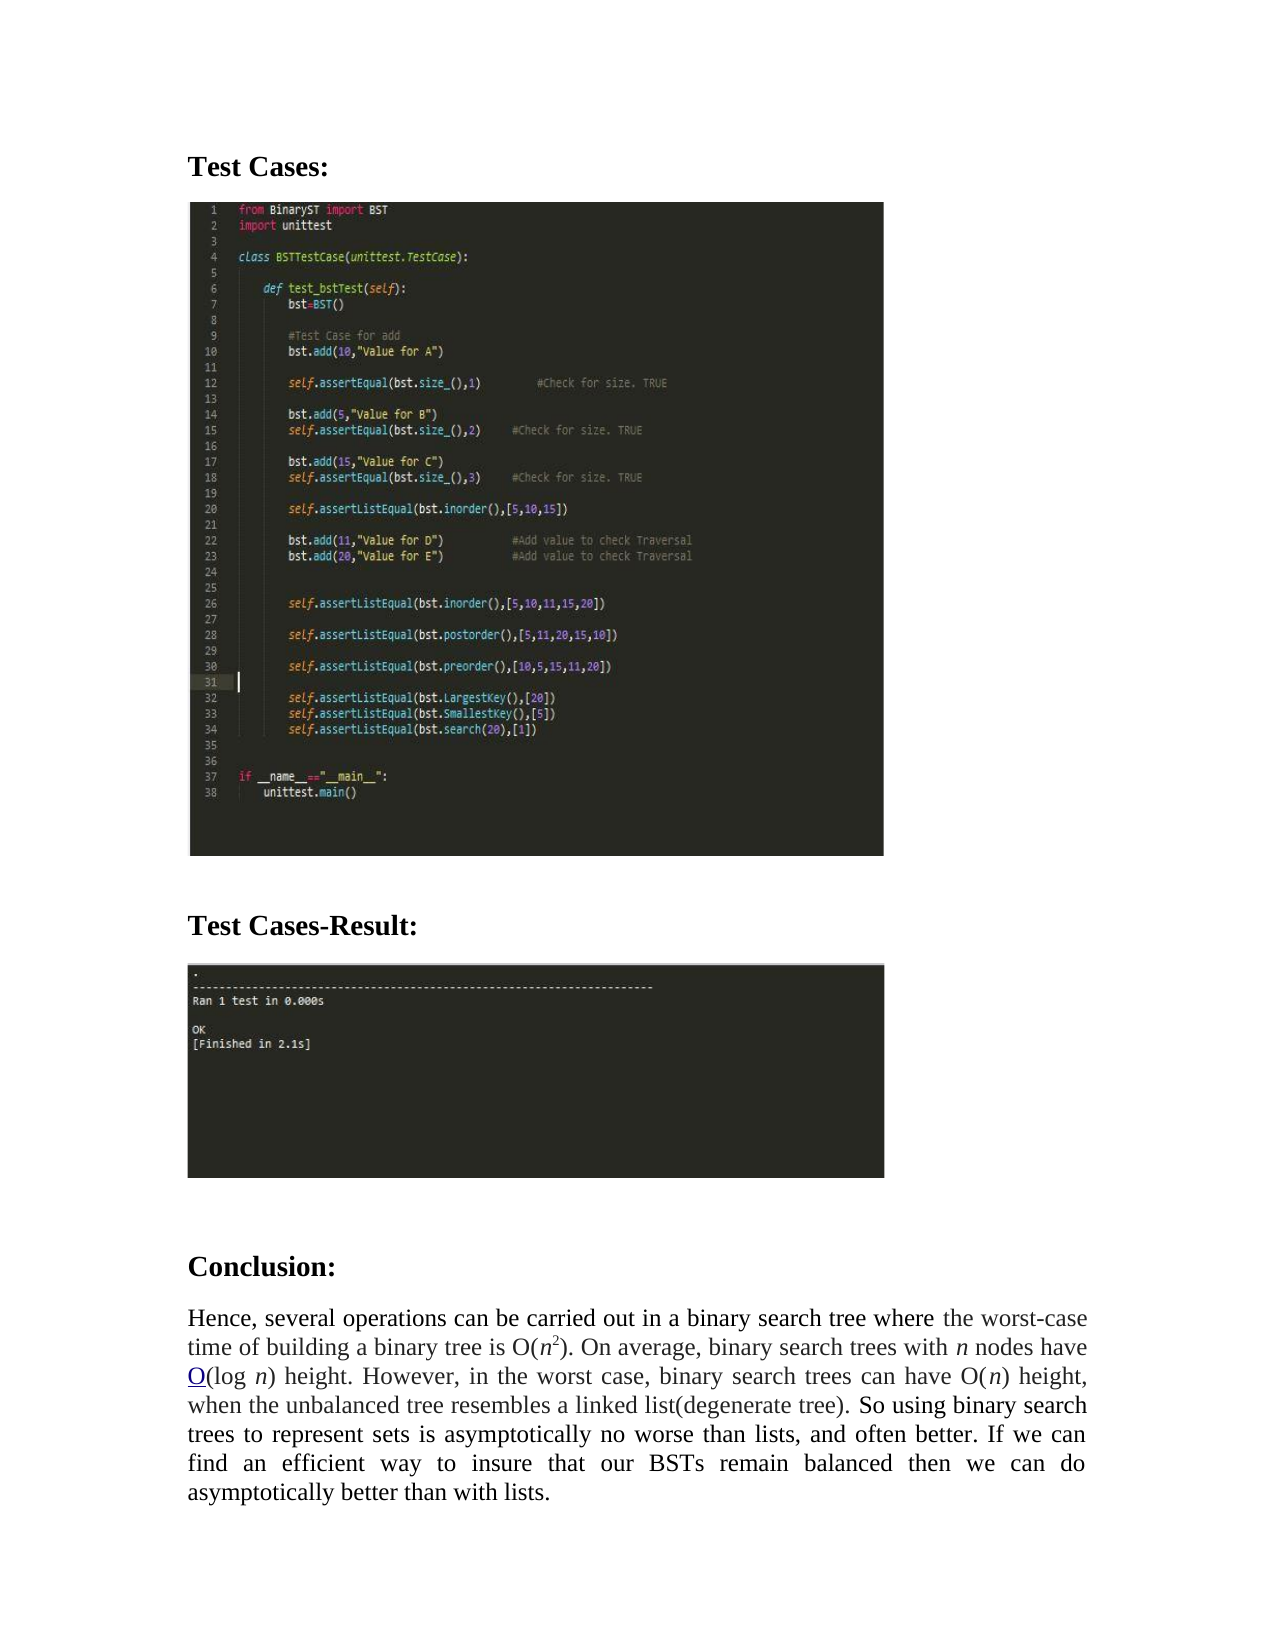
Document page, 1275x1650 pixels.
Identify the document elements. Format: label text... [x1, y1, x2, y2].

text Conclusion: [187, 1249, 1125, 1283]
picture [187, 202, 884, 856]
text Test Cases-Result: [187, 908, 1125, 942]
text Hence, several operations can be carried out in a binary search tree where the worst-case time of building a binary tree is O(n2). On average, binary search trees with n nodes have O(log n) height. However, in the worst case, binary search trees can have O(n) height, when the unbalanced tree resembles a linked list(degenerate tree). So using binary search trees to represent sets is asymptotically no worse than lists, and often better. If we can find an efficient way to insure that our BSTs remain balanced then we can do asymptotically better than with lists. [187, 1303, 1087, 1506]
picture [187, 963, 885, 1178]
text Test Cases: [187, 149, 1125, 183]
